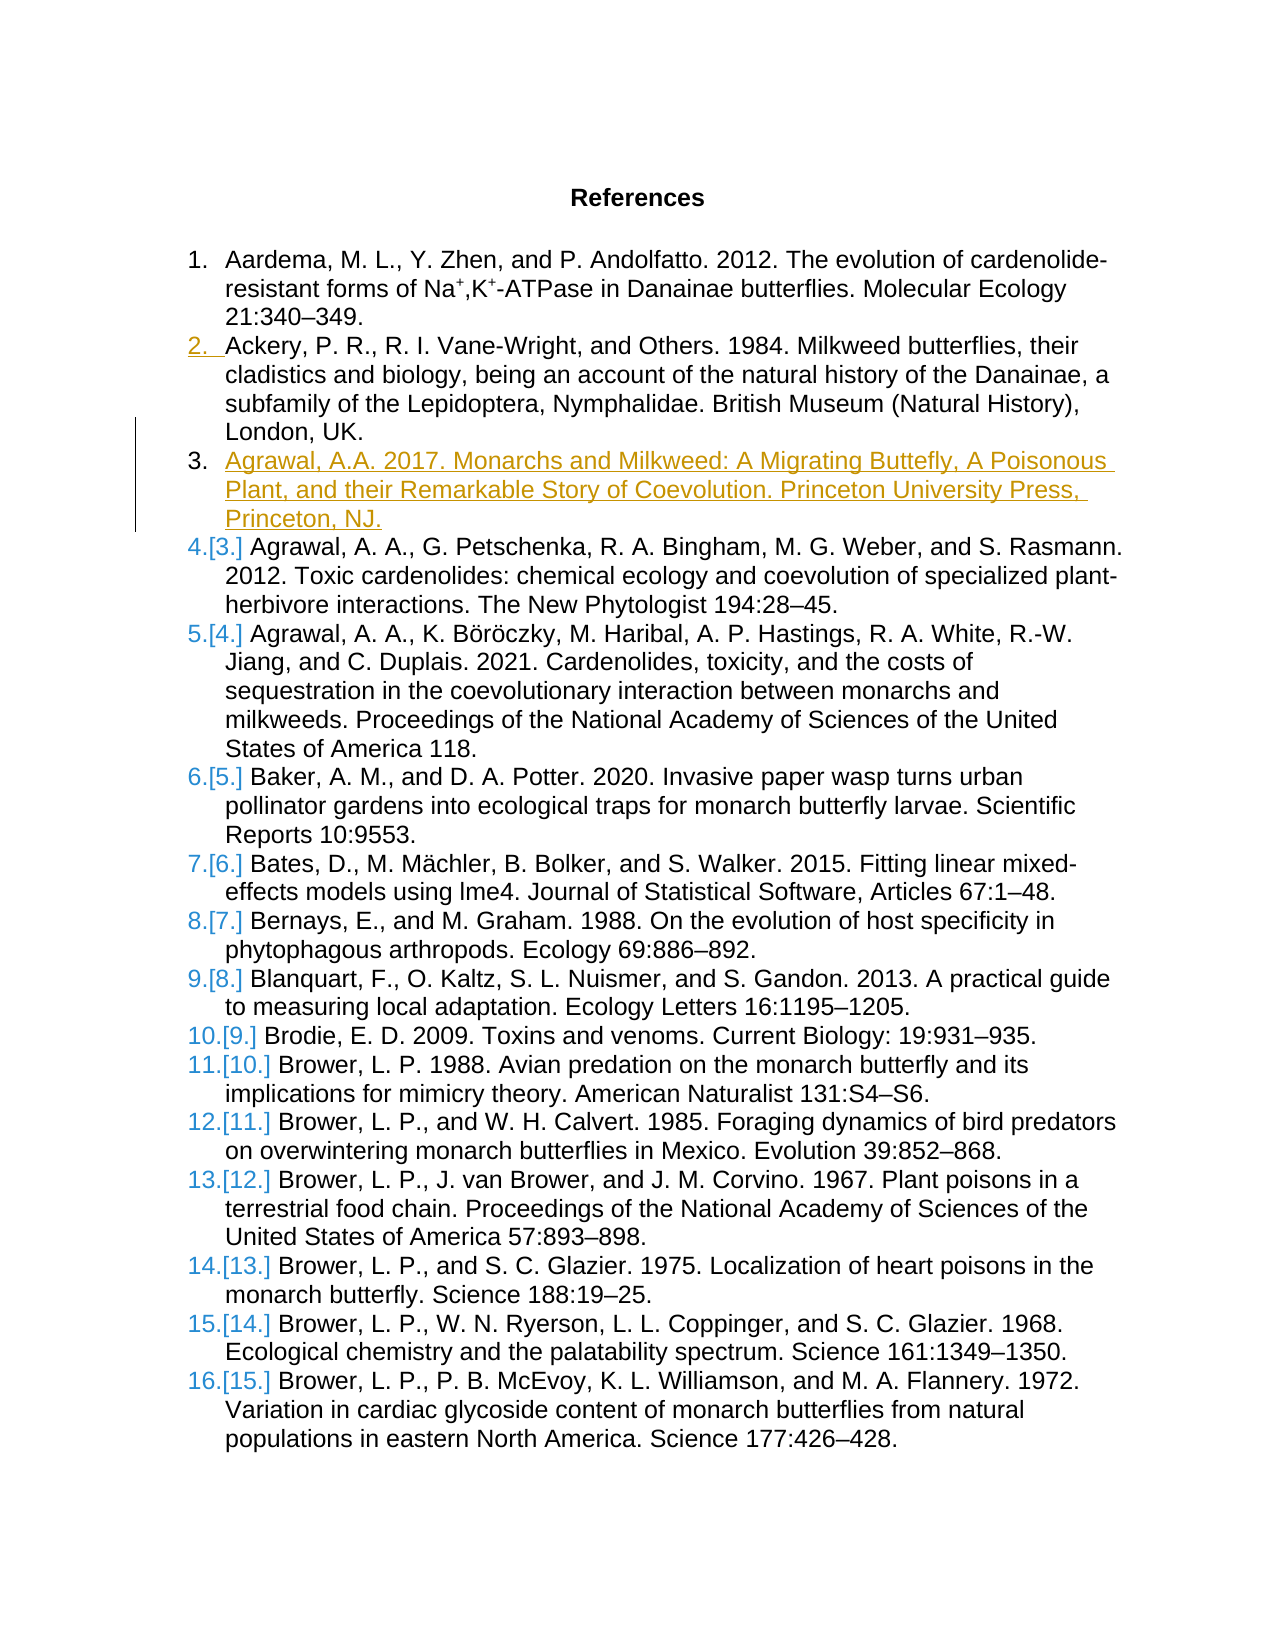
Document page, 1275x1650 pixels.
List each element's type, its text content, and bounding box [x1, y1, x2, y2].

list Brower, L. P., W. N. Ryerson, L. L. Coppinger, and S. C. Glazier. 1968. Ecological chemistry and the palatability spectrum. Science 161:1349–1350. [187, 1308, 1125, 1366]
list Brodie, E. D. 2009. Toxins and venoms. Current Biology: 19:931–935. [187, 1021, 1125, 1050]
list Agrawal, A. A., G. Petschenka, R. A. Bingham, M. G. Weber, and S. Rasmann. 2012. Toxic cardenolides: chemical ecology and coevolution of specialized plant-herbivore interactions. The New Phytologist 194:28–45. [187, 532, 1125, 618]
list Brower, L. P. 1988. Avian predation on the monarch butterfly and its implications for mimicry theory. American Naturalist 131:S4–S6. [187, 1050, 1125, 1107]
list Brower, L. P., P. B. McEvoy, K. L. Williamson, and M. A. Flannery. 1972. Variation in cardiac glycoside content of monarch butterflies from natural populations in eastern North America. Science 177:426–428. [187, 1366, 1125, 1452]
list Agrawal, A. A., K. Böröczky, M. Haribal, A. P. Hastings, R. A. White, R.-W. Jiang, and C. Duplais. 2021. Cardenolides, toxicity, and the costs of sequestration in the coevolutionary interaction between monarchs and milkweeds. Proceedings of the National Academy of Sciences of the United States of America 118. [187, 618, 1125, 762]
list Bernays, E., and M. Graham. 1988. On the evolution of host specificity in phytophagous arthropods. Ecology 69:886–892. [187, 906, 1125, 963]
list Baker, A. M., and D. A. Potter. 2020. Invasive paper wasp turns urban pollinator gardens into ecological traps for monarch butterfly larvae. Scientific Reports 10:9553. [187, 762, 1125, 848]
list Bates, D., M. Mächler, B. Bolker, and S. Walker. 2015. Fitting linear mixed-effects models using lme4. Journal of Statistical Software, Articles 67:1–48. [187, 848, 1125, 906]
list Aardema, M. L., Y. Zhen, and P. Andolfatto. 2012. The evolution of cardenolide-resistant forms of Na+,K+-ATPase in Danainae butterflies. Molecular Ecology 21:340–349. [187, 245, 1125, 331]
list Ackery, P. R., R. I. Vane-Wright, and Others. 1984. Milkweed butterflies, their cladistics and biology, being an account of the natural history of the Danainae, a subfamily of the Lepidoptera, Nymphalidae. British Museum (Natural History), London, UK. [187, 331, 1125, 446]
text References [150, 183, 1125, 212]
list Brower, L. P., J. van Brower, and J. M. Corvino. 1967. Plant poisons in a terrestrial food chain. Proceedings of the National Academy of Sciences of the United States of America 57:893–898. [187, 1165, 1125, 1251]
list Blanquart, F., O. Kaltz, S. L. Nuismer, and S. Gandon. 2013. A practical guide to measuring local adaptation. Ecology Letters 16:1195–1205. [187, 963, 1125, 1021]
list Brower, L. P., and S. C. Glazier. 1975. Localization of heart poisons in the monarch butterfly. Science 188:19–25. [187, 1251, 1125, 1308]
list Brower, L. P., and W. H. Calvert. 1985. Foraging dynamics of bird predators on overwintering monarch butterflies in Mexico. Evolution 39:852–868. [187, 1107, 1125, 1165]
